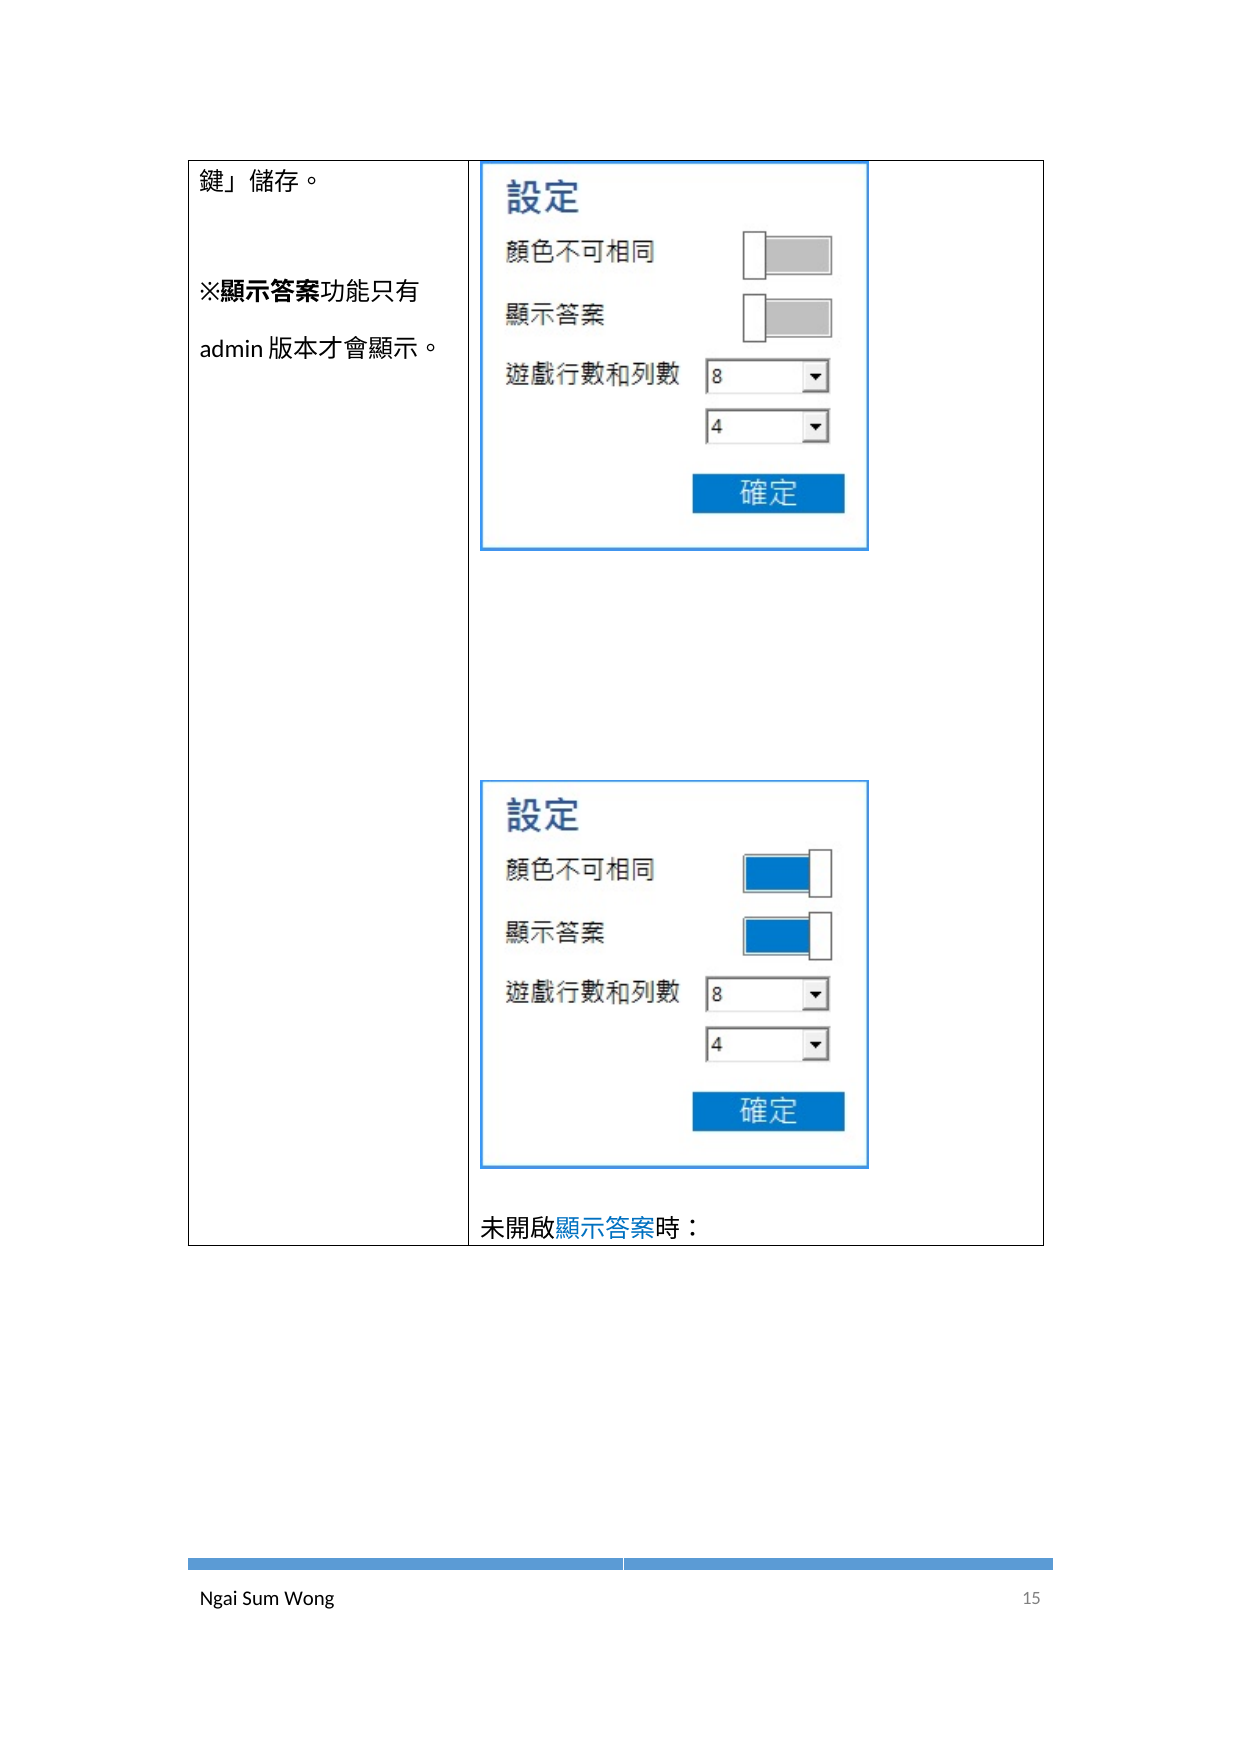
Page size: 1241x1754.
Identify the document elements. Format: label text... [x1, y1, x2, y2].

table_cell 2.6.6 遊戲設定 設定答案的顔色是否不重複，是否顯示答案，遊戲行數(8-12)和列數(4-6)。 用戶設定完畢後可按「確定」或「Enter鍵」儲存。 ※顯示答案功能只有admin版本才會顯示。 [189, 161, 468, 1245]
picture [480, 780, 869, 1169]
picture [480, 161, 869, 551]
table_cell 遊戲設定界面： 未開啟顯示答案時： 開啟顯示答案後： 調整遊戲行數和列數後： [469, 161, 1043, 1245]
